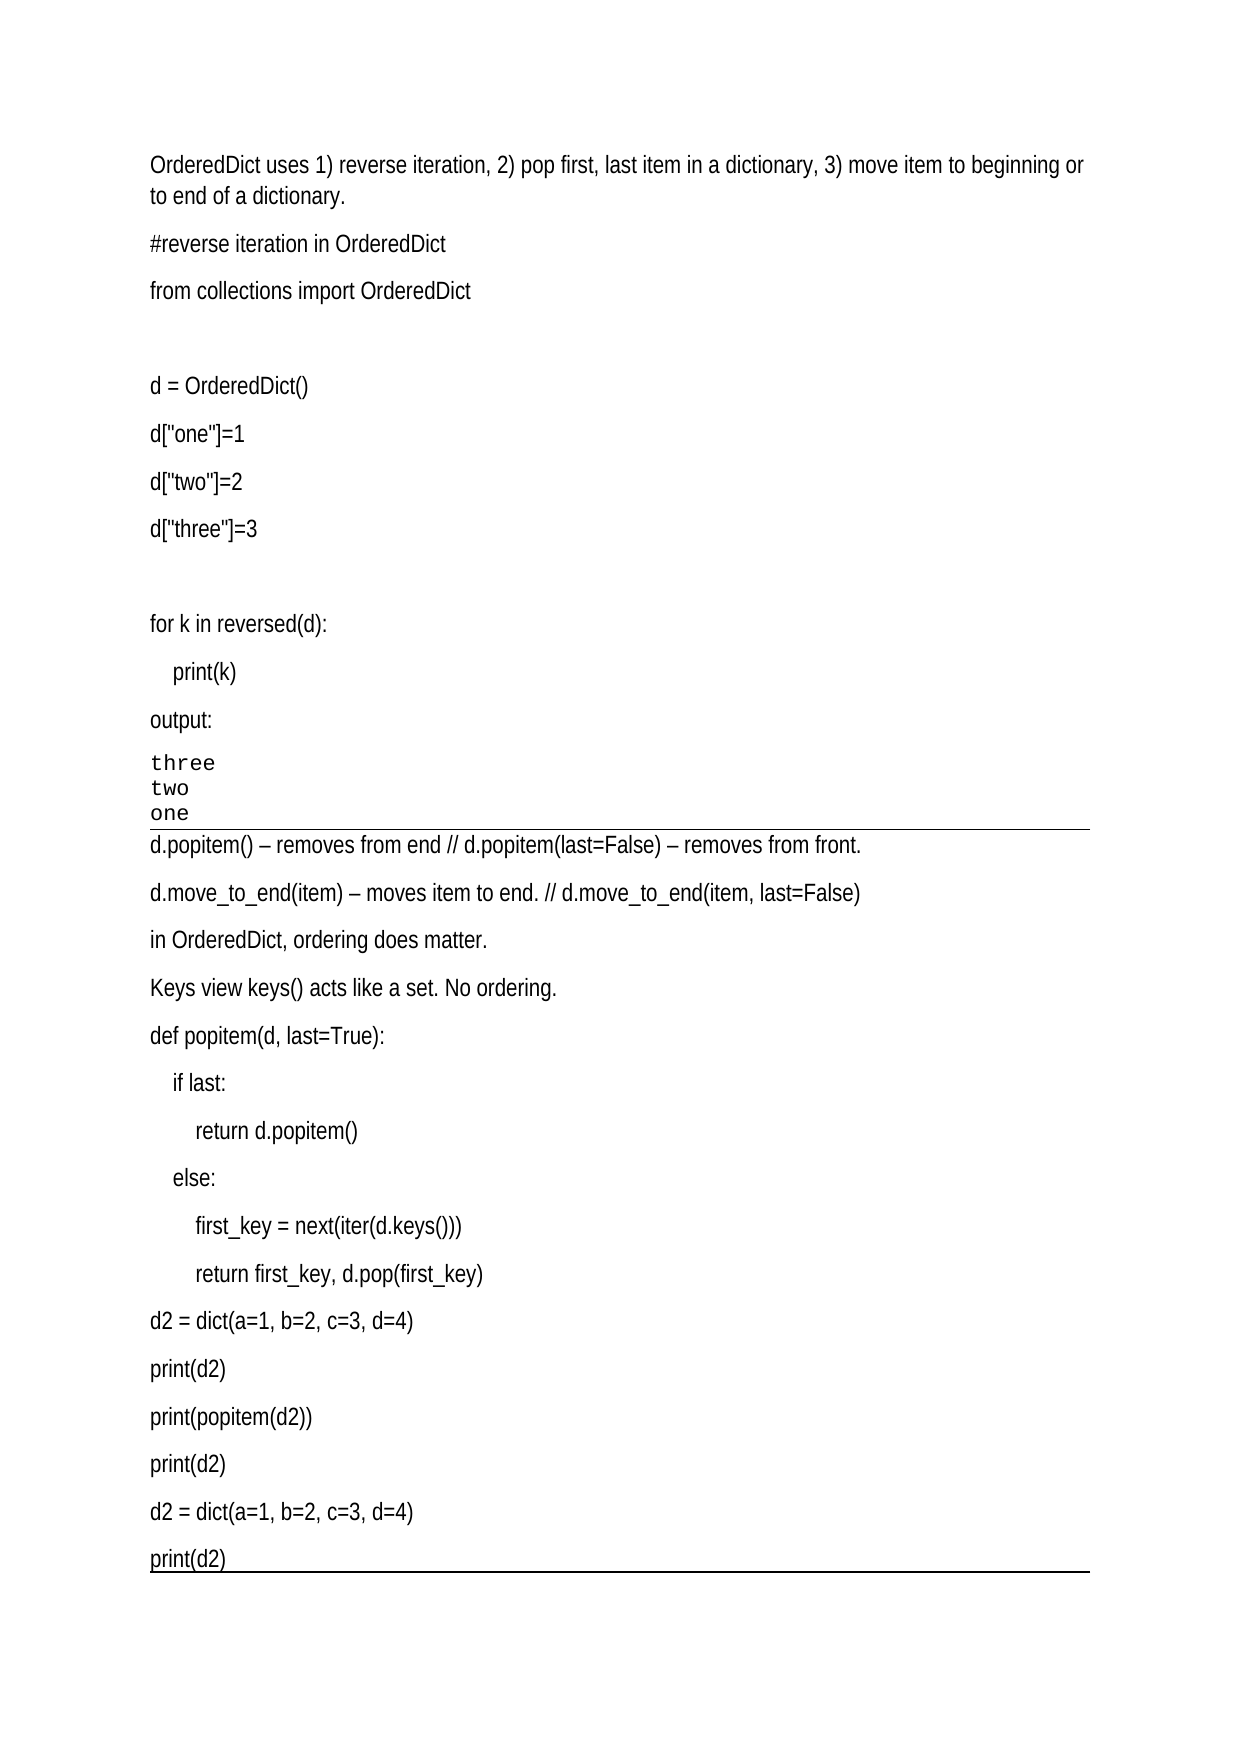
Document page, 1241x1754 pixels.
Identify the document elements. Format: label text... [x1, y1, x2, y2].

text d = OrderedDict() [150, 371, 1090, 400]
text d["three"]=3 [150, 514, 1090, 543]
text one [150, 802, 1090, 829]
text print(d2) [150, 1544, 1090, 1571]
text print(popitem(d2)) [150, 1401, 1090, 1430]
text #reverse iteration in OrderedDict [150, 228, 1090, 257]
text return d.popitem() [150, 1116, 1090, 1144]
text d2 = dict(a=1, b=2, c=3, d=4) [150, 1306, 1090, 1335]
text in OrderedDict, ordering does matter. [150, 925, 1090, 954]
text d.move_to_end(item) – moves item to end. // d.move_to_end(item, last=False) [150, 878, 1090, 906]
text three [150, 752, 1090, 777]
text output: [150, 704, 1090, 733]
text def popitem(d, last=True): [150, 1021, 1090, 1049]
text Keys view keys() acts like a set. No ordering. [150, 973, 1090, 1002]
text else: [150, 1163, 1090, 1192]
text print(k) [150, 657, 1090, 686]
text return first_key, d.pop(first_key) [150, 1259, 1090, 1287]
text first_key = next(iter(d.keys())) [150, 1211, 1090, 1240]
text for k in reversed(d): [150, 609, 1090, 638]
text print(d2) [150, 1354, 1090, 1382]
text d.popitem() – removes from end // d.popitem(last=False) – removes from front. [150, 830, 1090, 859]
text d["two"]=2 [150, 467, 1090, 495]
text d["one"]=1 [150, 419, 1090, 448]
text from collections import OrderedDict [150, 276, 1090, 305]
text if last: [150, 1068, 1090, 1097]
text d2 = dict(a=1, b=2, c=3, d=4) [150, 1497, 1090, 1525]
text print(d2) [150, 1449, 1090, 1478]
text OrderedDict uses 1) reverse iteration, 2) pop first, last item in a dictionary, 3) move item to beginning or to end of a dictionary. [150, 150, 1090, 209]
text two [150, 777, 1090, 802]
